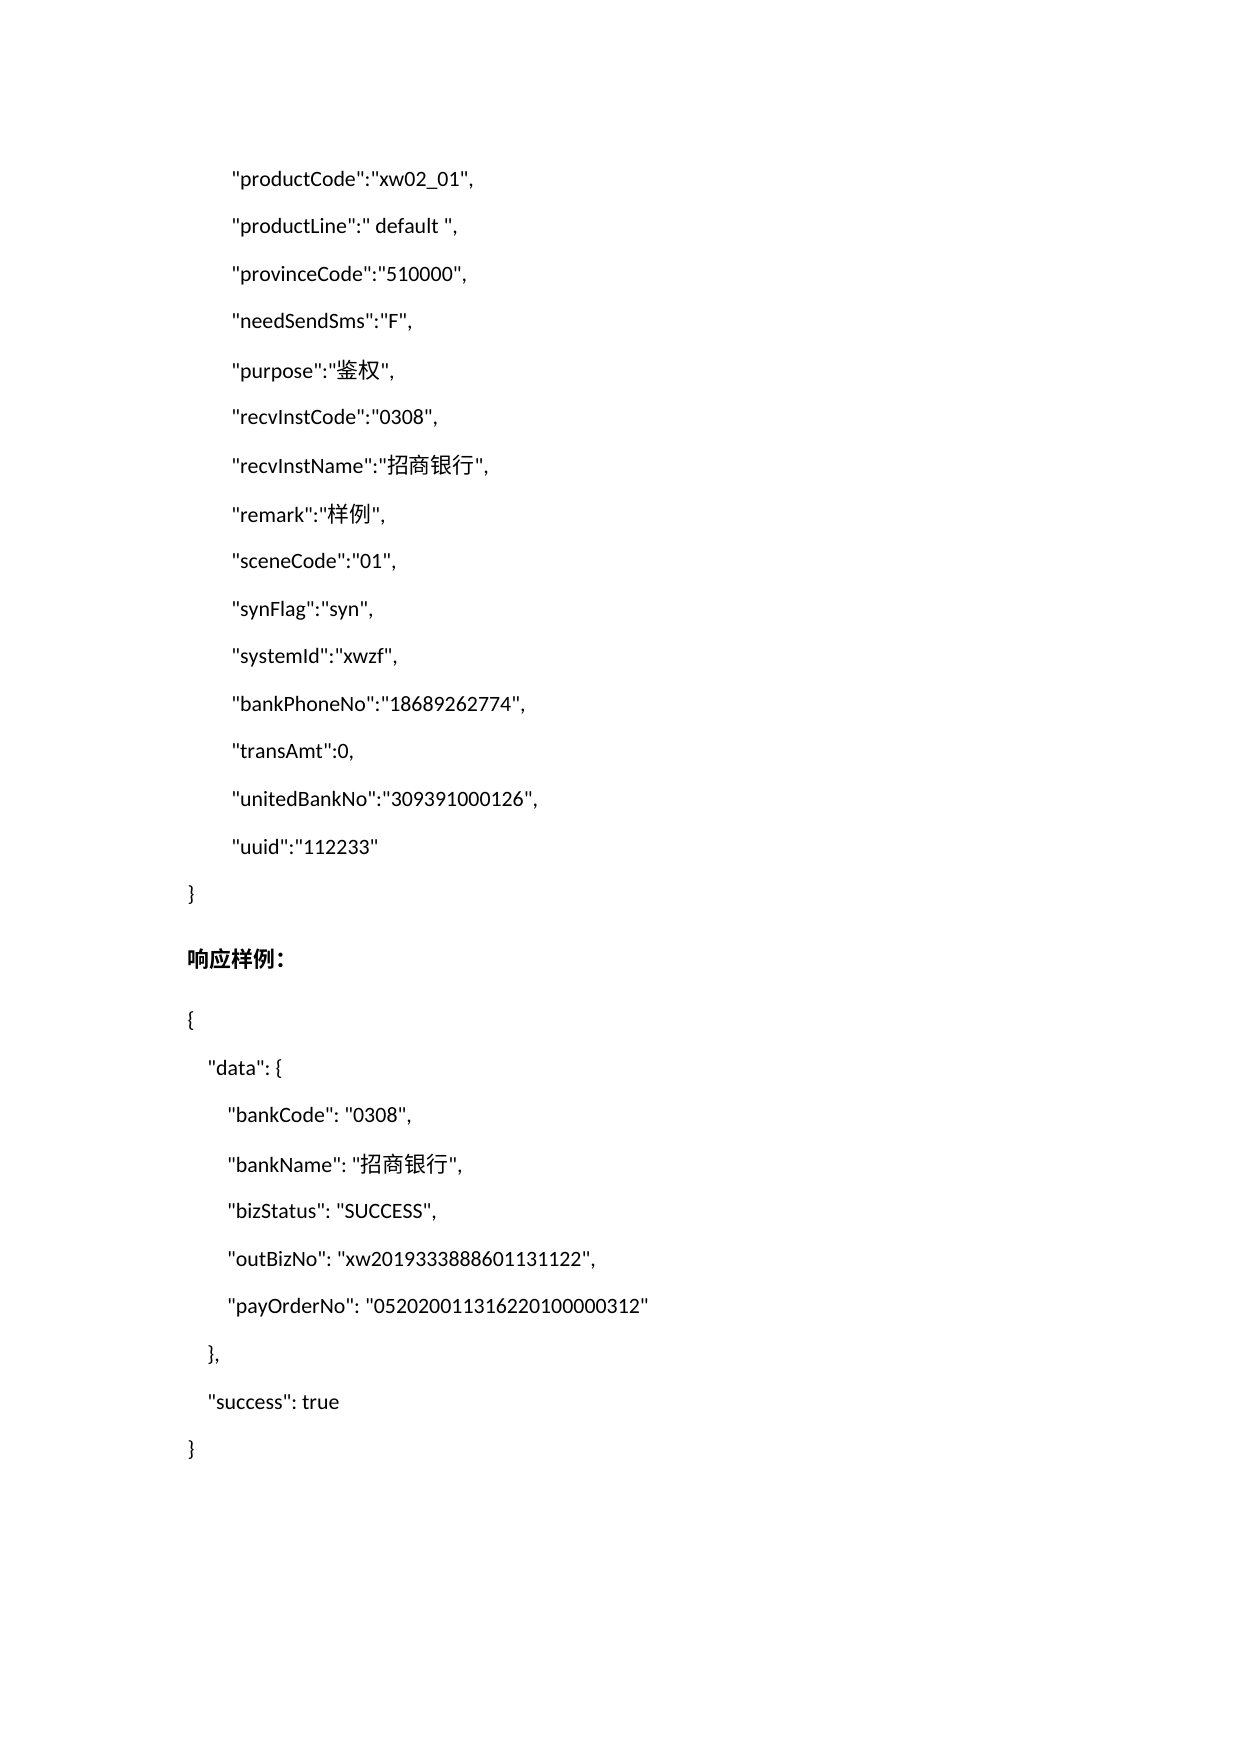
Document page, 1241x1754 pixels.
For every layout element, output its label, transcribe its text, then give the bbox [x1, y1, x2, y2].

text "uuid":"112233" [187, 830, 1053, 862]
text "sceneCode":"01", [187, 544, 1053, 577]
text "purpose":"鉴权", [187, 352, 1053, 385]
text { [187, 1003, 1053, 1036]
text }, [187, 1337, 1053, 1370]
text "needSendSms":"F", [187, 305, 1053, 337]
text "productLine":" default ", [187, 209, 1053, 242]
text "productCode":"xw02_01", [187, 162, 1053, 194]
text "transAmt":0, [187, 735, 1053, 767]
text "success": true [187, 1385, 1053, 1417]
text } [187, 1432, 1053, 1465]
text "recvInstCode":"0308", [187, 401, 1053, 433]
text "data": { [187, 1051, 1053, 1084]
text "bankName": "招商银行", [187, 1146, 1053, 1179]
text 响应样例： [187, 942, 1053, 974]
text "unitedBankNo":"309391000126", [187, 782, 1053, 815]
text } [187, 878, 1053, 910]
text "payOrderNo": "052020011316220100000312" [187, 1290, 1053, 1322]
text "recvInstName":"招商银行", [187, 448, 1053, 481]
text "systemId":"xwzf", [187, 639, 1053, 672]
text "bizStatus": "SUCCESS", [187, 1194, 1053, 1227]
text "bankCode": "0308", [187, 1099, 1053, 1131]
text "bankPhoneNo":"18689262774", [187, 687, 1053, 720]
text "provinceCode":"510000", [187, 257, 1053, 290]
text "outBizNo": "xw2019333888601131122", [187, 1242, 1053, 1274]
text "synFlag":"syn", [187, 592, 1053, 624]
text "remark":"样例", [187, 496, 1053, 529]
